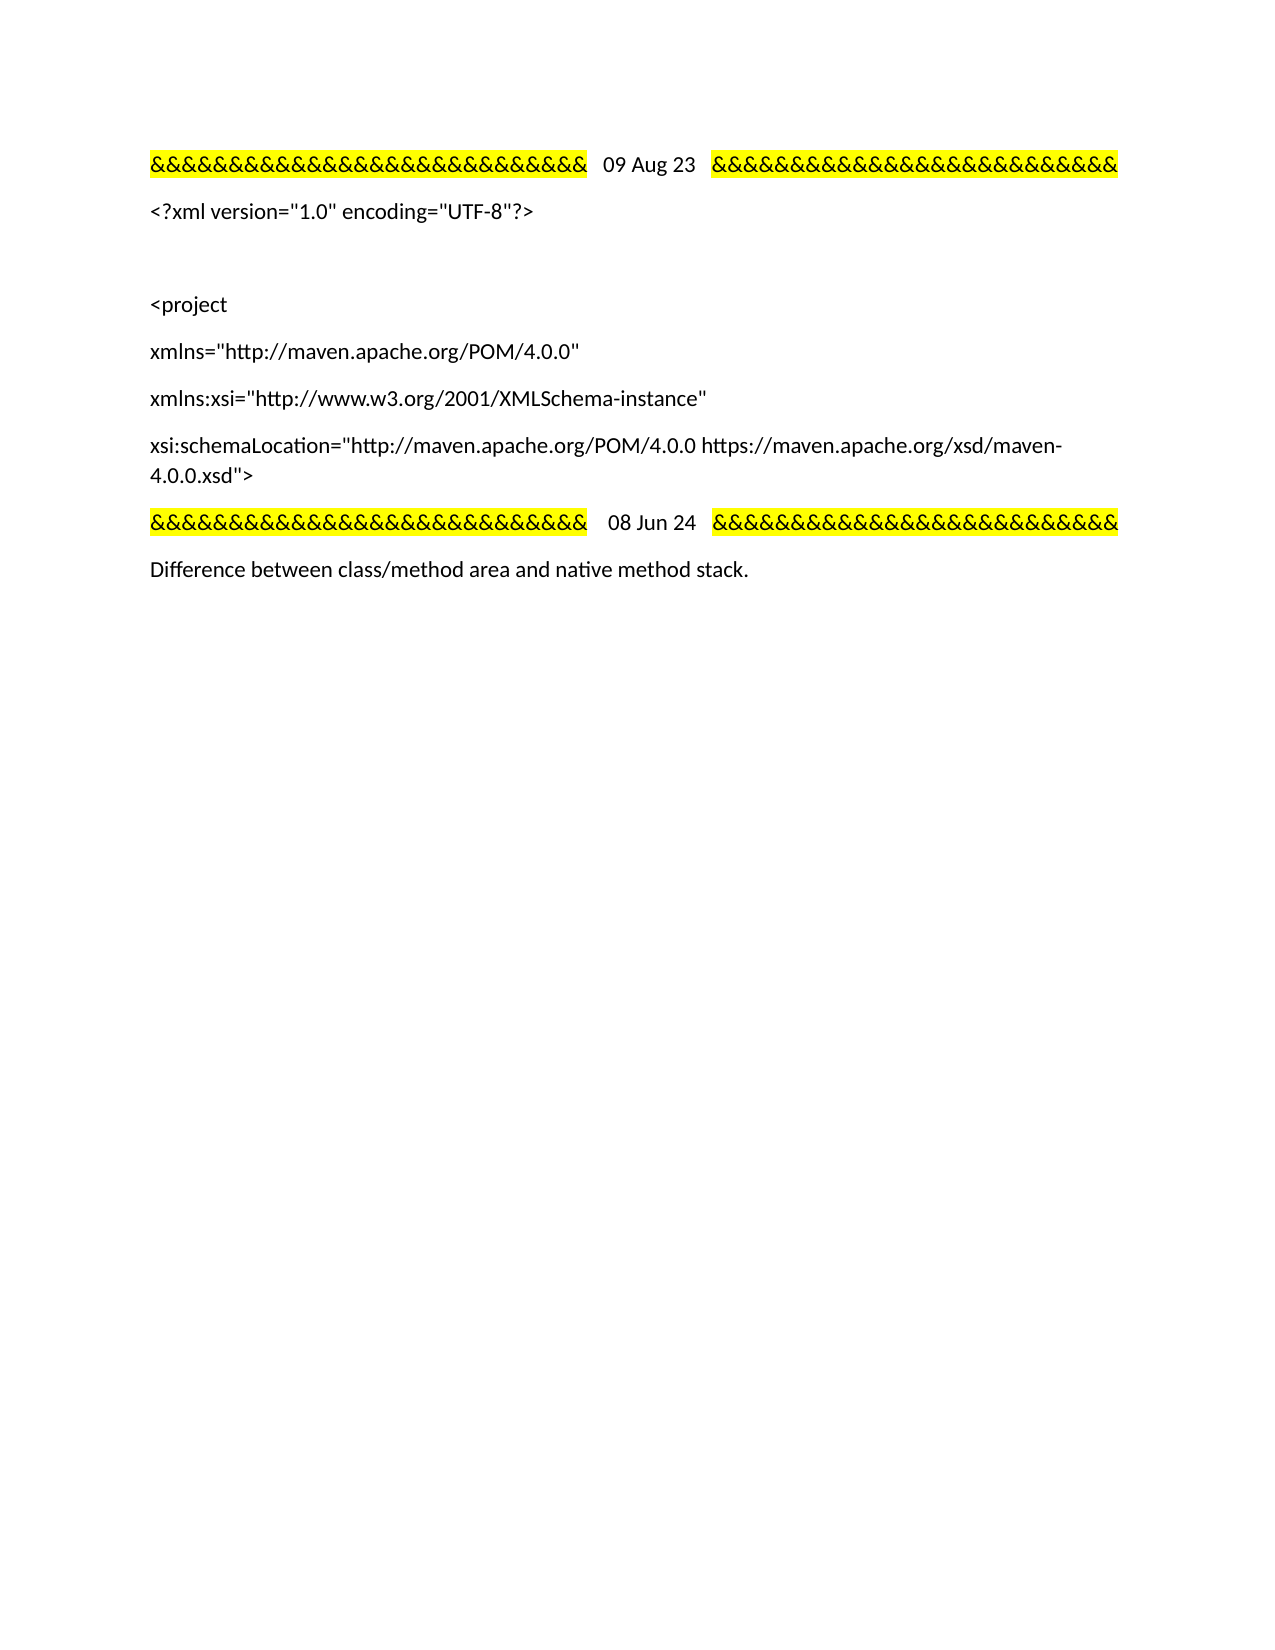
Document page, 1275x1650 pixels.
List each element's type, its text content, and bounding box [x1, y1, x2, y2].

text xmlns:xsi="http://www.w3.org/2001/XMLSchema-instance" [150, 384, 1125, 412]
text xsi:schemaLocation="http://maven.apache.org/POM/4.0.0 https://maven.apache.org/xsd/maven-4.0.0.xsd"> [150, 431, 1125, 489]
text xmlns="http://maven.apache.org/POM/4.0.0" [150, 337, 1125, 366]
text <project [150, 291, 1125, 319]
text <?xml version="1.0" encoding="UTF-8"?> [150, 197, 1125, 225]
text Difference between class/method area and native method stack. [150, 555, 1125, 583]
